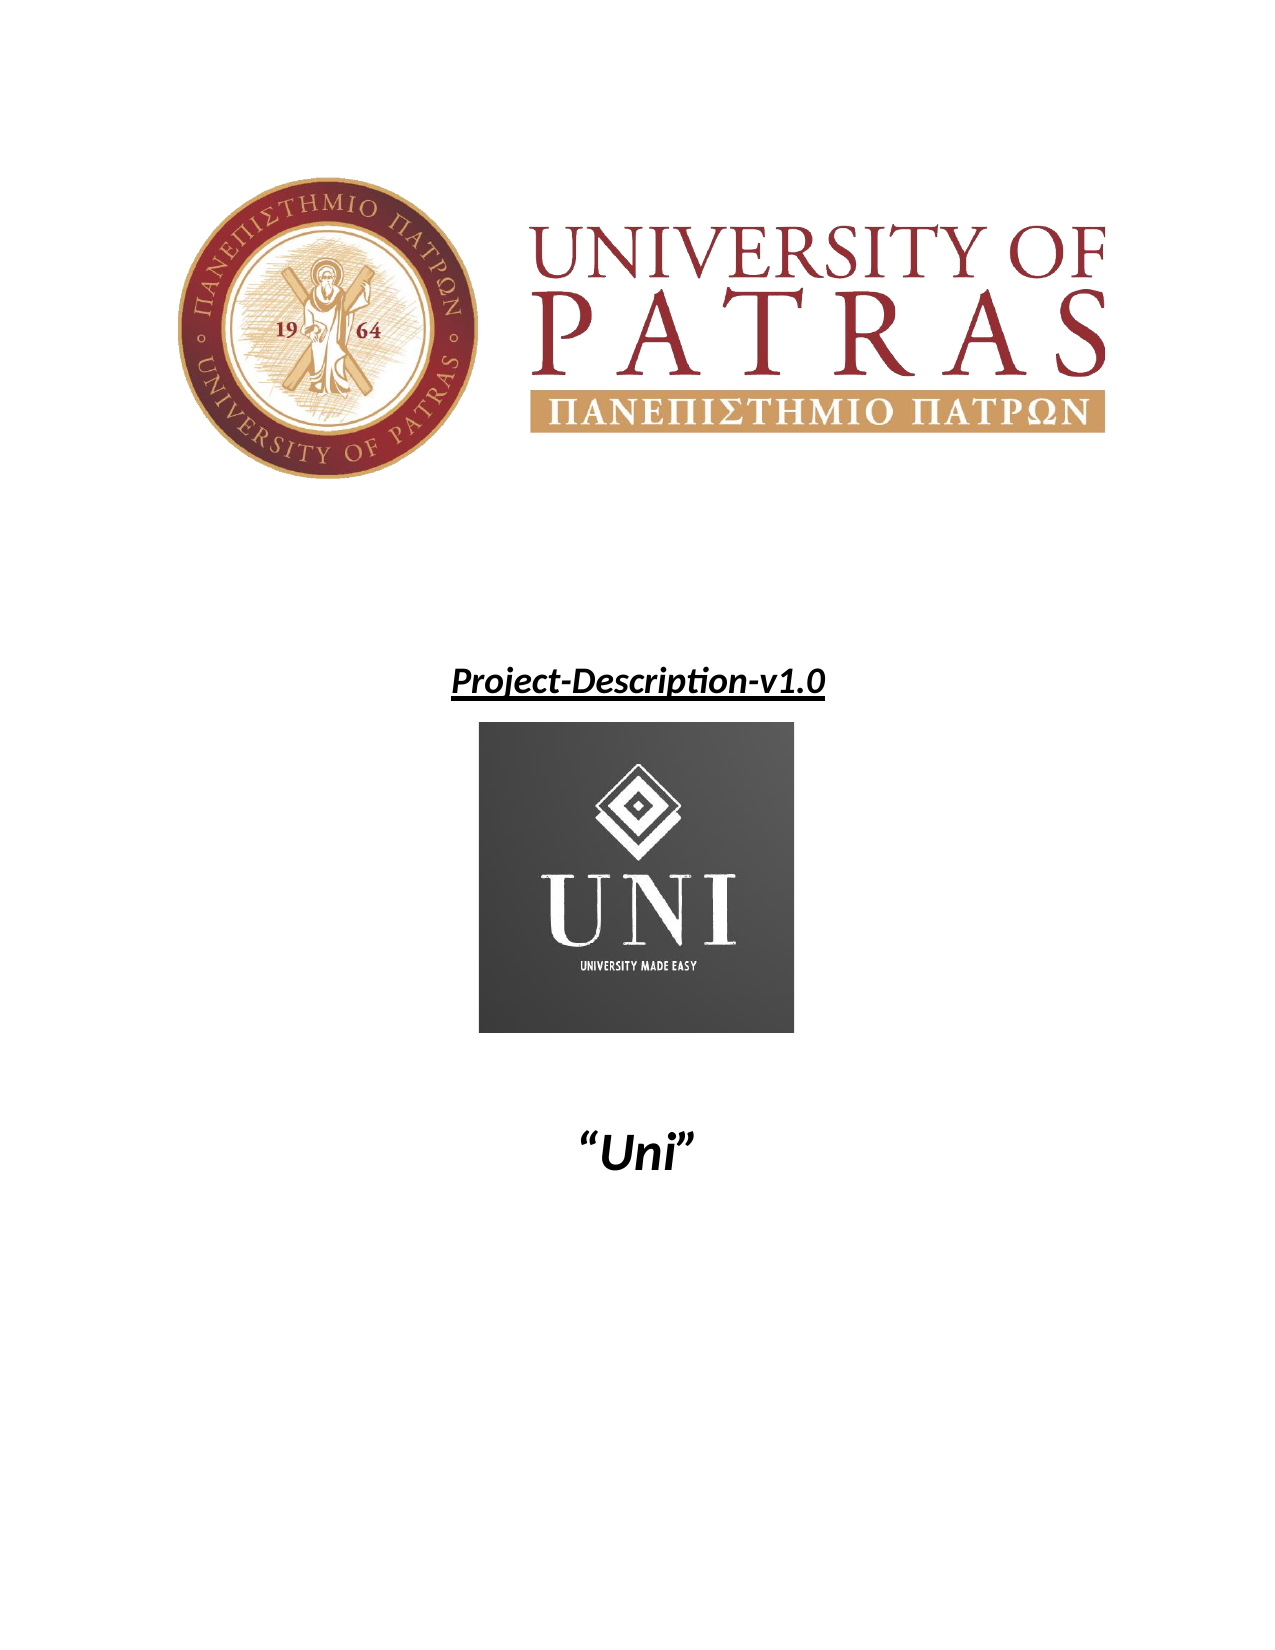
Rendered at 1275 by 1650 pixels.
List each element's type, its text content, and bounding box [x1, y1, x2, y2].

subtitle Project-Description-v1.0 [377, 657, 898, 703]
title “Uni” [377, 1117, 898, 1183]
picture [478, 722, 795, 1033]
picture [177, 177, 1105, 479]
